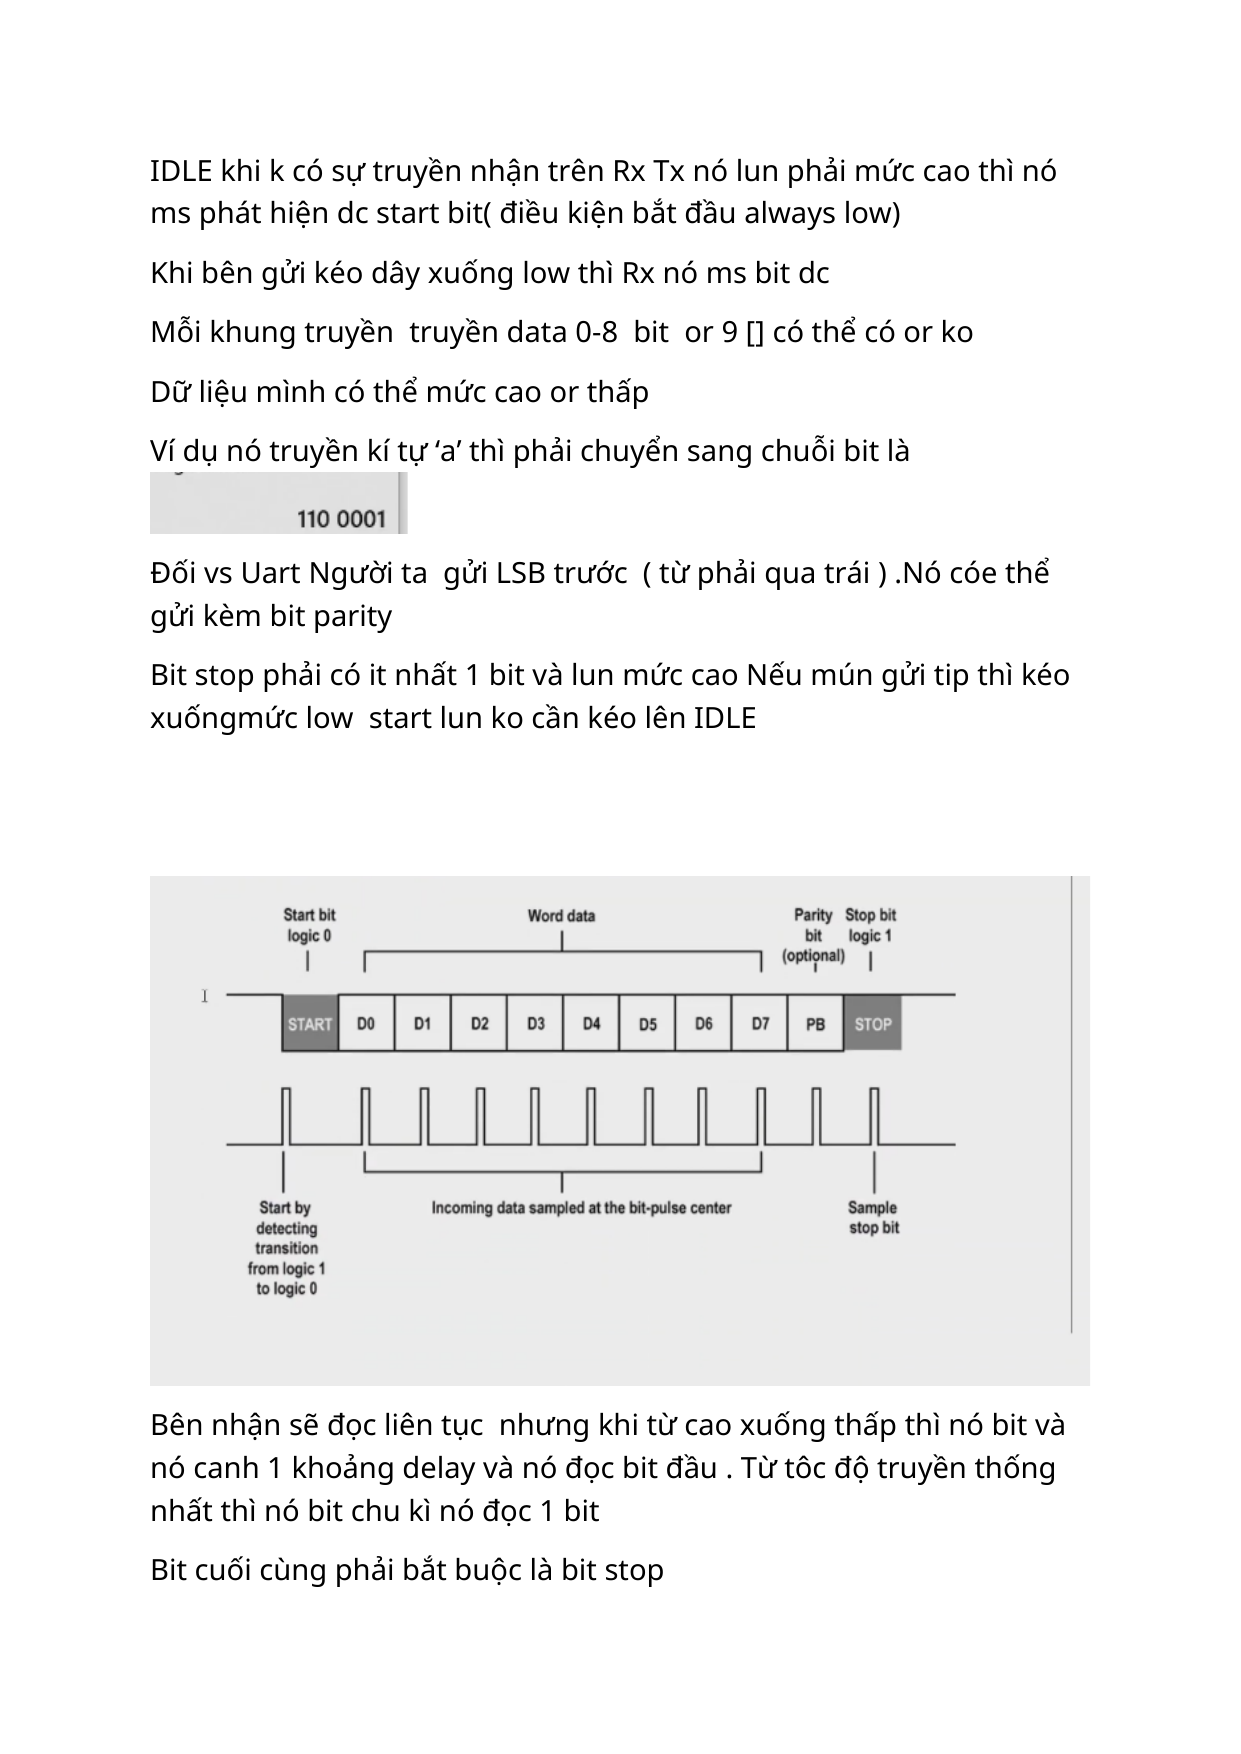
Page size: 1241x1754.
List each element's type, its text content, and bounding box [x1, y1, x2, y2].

text Bit stop phải có it nhất 1 bit và lun mức cao Nếu mún gửi tip thì kéo xuốngmức low start lun ko cần kéo lên IDLE [150, 655, 1090, 737]
text Khi bên gửi kéo dây xuống low thì Rx nó ms bit dc [150, 252, 1090, 292]
text IDLE khi k có sự truyền nhận trên Rx Tx nó lun phải mức cao thì nó ms phát hiện dc start bit( điều kiện bắt đầu always low) [150, 150, 1090, 232]
text Mỗi khung truyền truyền data 0-8 bit or 9 [] có thể có or ko [150, 312, 1090, 351]
text Dữ liệu mình có thể mức cao or thấp [150, 371, 1090, 411]
text Ví dụ nó truyền kí tự ‘a’ thì phải chuyển sang chuỗi bit là [150, 431, 1090, 533]
text Bên nhận sẽ đọc liên tục nhưng khi từ cao xuống thấp thì nó bit và nó canh 1 khoảng delay và nó đọc bit đầu . Từ tôc độ truyền thống nhất thì nó bit chu kì nó đọc 1 bit [150, 1404, 1090, 1530]
picture [150, 876, 1091, 1386]
text Bit cuối cùng phải bắt buộc là bit stop [150, 1550, 1090, 1589]
text Đối vs Uart Người ta gửi LSB trước ( từ phải qua trái ) .Nó cóe thể gửi kèm bit parity [150, 552, 1090, 635]
picture [150, 472, 408, 534]
